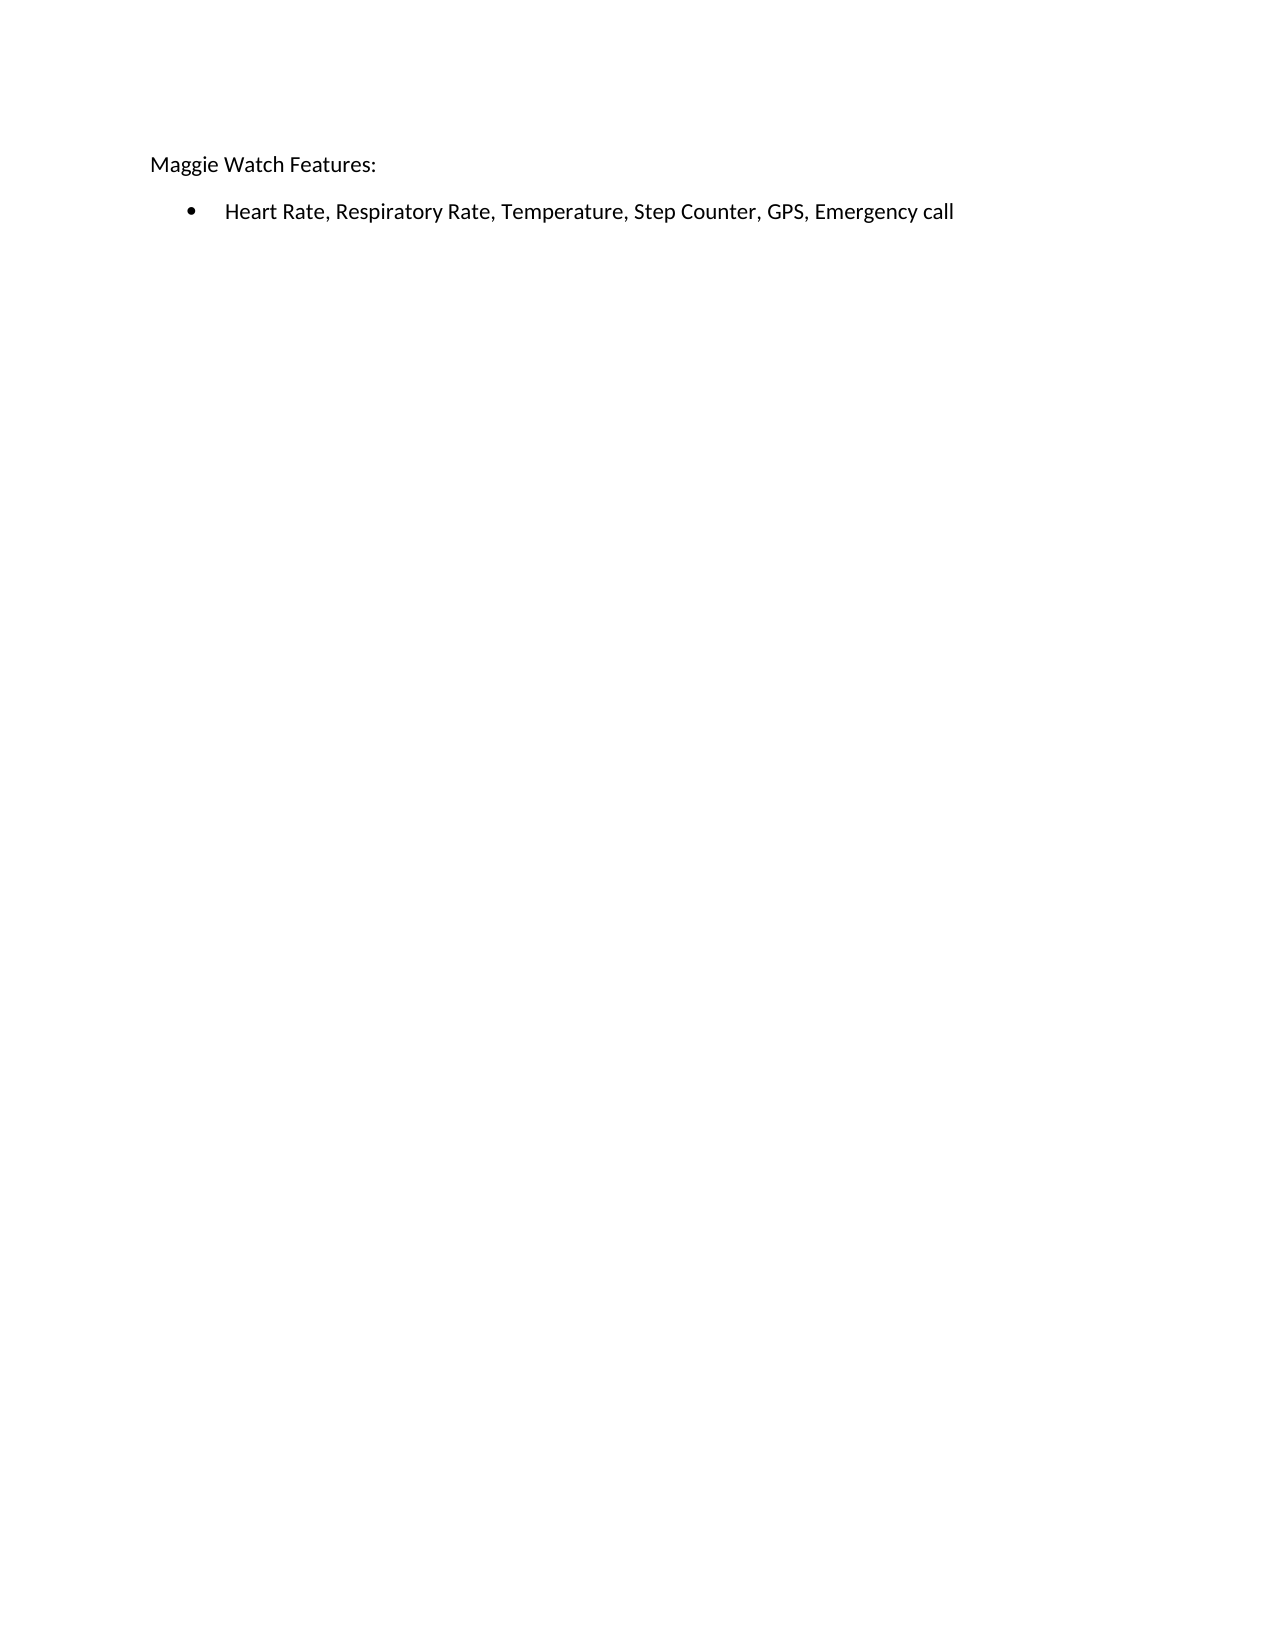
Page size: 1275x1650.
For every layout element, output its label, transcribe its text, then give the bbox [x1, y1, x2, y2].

text Maggie Watch Features: [150, 150, 1125, 178]
list Heart Rate, Respiratory Rate, Temperature, Step Counter, GPS, Emergency call [187, 197, 1125, 225]
